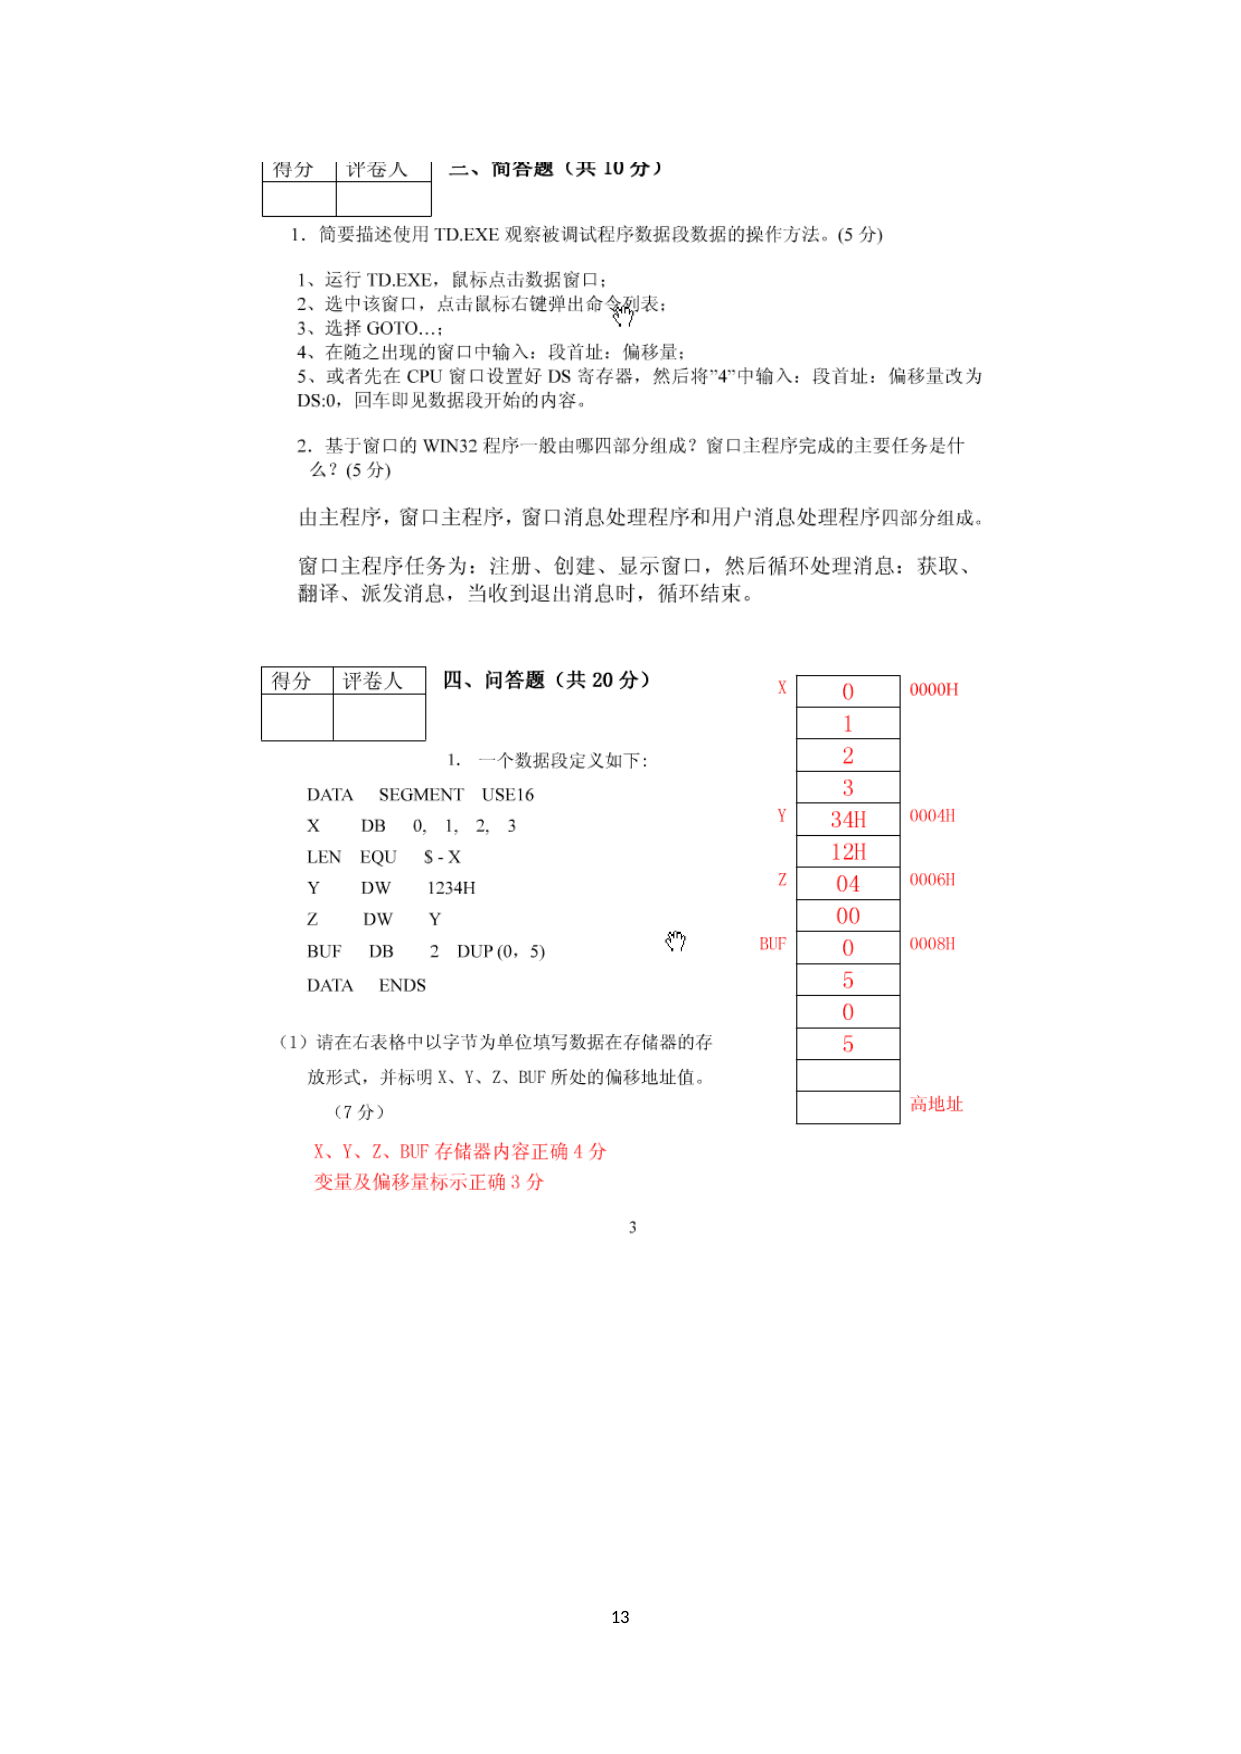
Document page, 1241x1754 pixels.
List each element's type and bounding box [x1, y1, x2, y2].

picture [187, 649, 1053, 1132]
picture [187, 1137, 1053, 1244]
picture [187, 162, 1053, 633]
